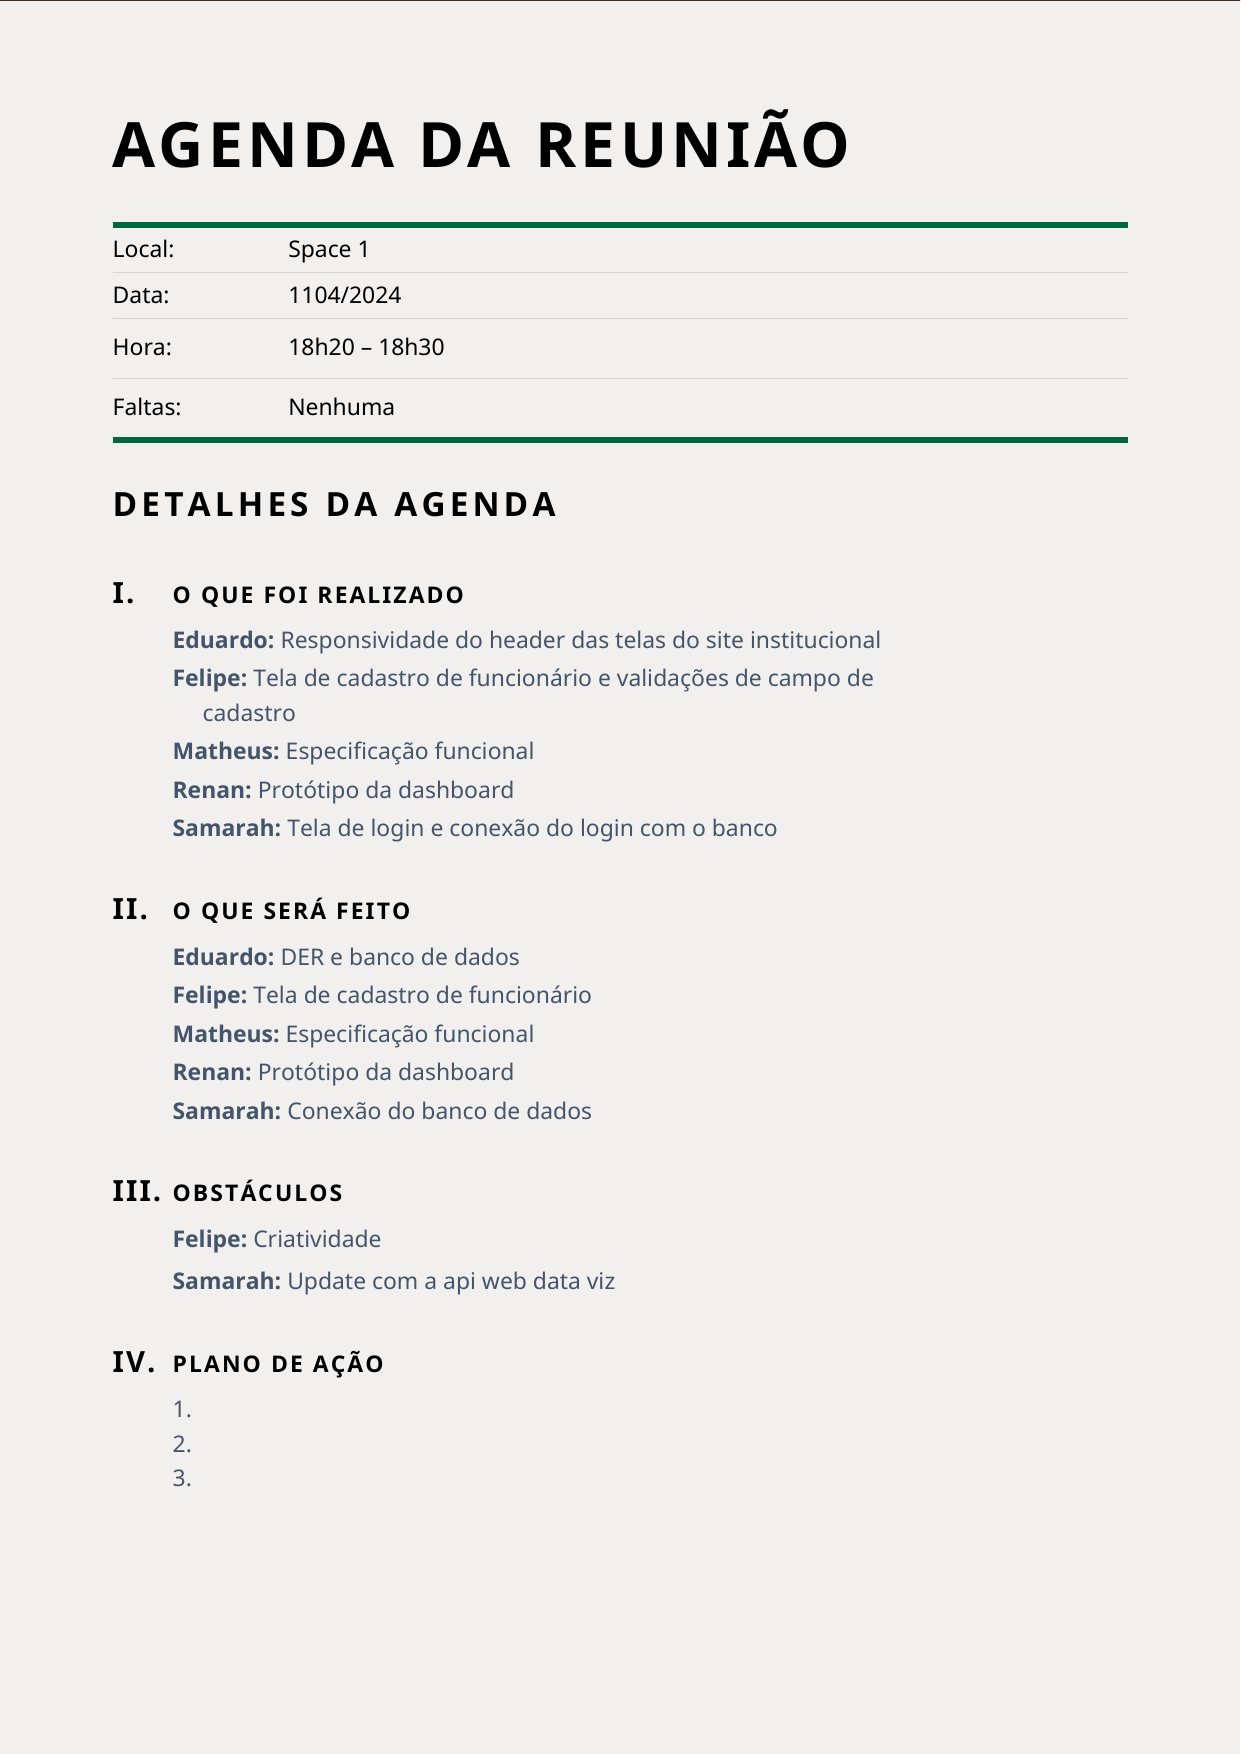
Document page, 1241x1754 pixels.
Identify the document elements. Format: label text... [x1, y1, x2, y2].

table_cell [113, 319, 288, 377]
text 3. [112, 1462, 1128, 1493]
subtitle Renan: Protótipo da dashboard [172, 774, 903, 805]
table_header [113, 72, 1128, 222]
subtitle 1. [112, 1393, 1128, 1424]
subtitle Matheus: Especificação funcional [172, 735, 903, 767]
table_cell 1104/2024 [288, 273, 1128, 318]
table_cell Space 1 [288, 228, 1128, 272]
subtitle Tela de cadastro de funcionário e validações de campo de cadastro [172, 662, 903, 728]
subtitle Samarah: Tela de login e conexão do login com o banco [172, 812, 903, 844]
subtitle DER e banco de dados [172, 940, 903, 972]
subtitle Samarah: Conexão do banco de dados [172, 1094, 903, 1126]
subtitle Matheus: Especificação funcional [172, 1017, 903, 1049]
table_cell Faltas: [113, 379, 288, 437]
table_cell Nenhuma [288, 379, 1128, 437]
text Samarah: Update com a api web data viz [172, 1265, 903, 1297]
table_cell [113, 228, 288, 272]
subtitle Tela de cadastro de funcionário [172, 979, 903, 1010]
table_cell 18h20 – 18h30 [288, 319, 1128, 377]
table_cell [113, 273, 288, 318]
text 2. [112, 1428, 1128, 1459]
text Felipe: Criatividade [172, 1223, 903, 1254]
subtitle Renan: Protótipo da dashboard [172, 1056, 903, 1087]
